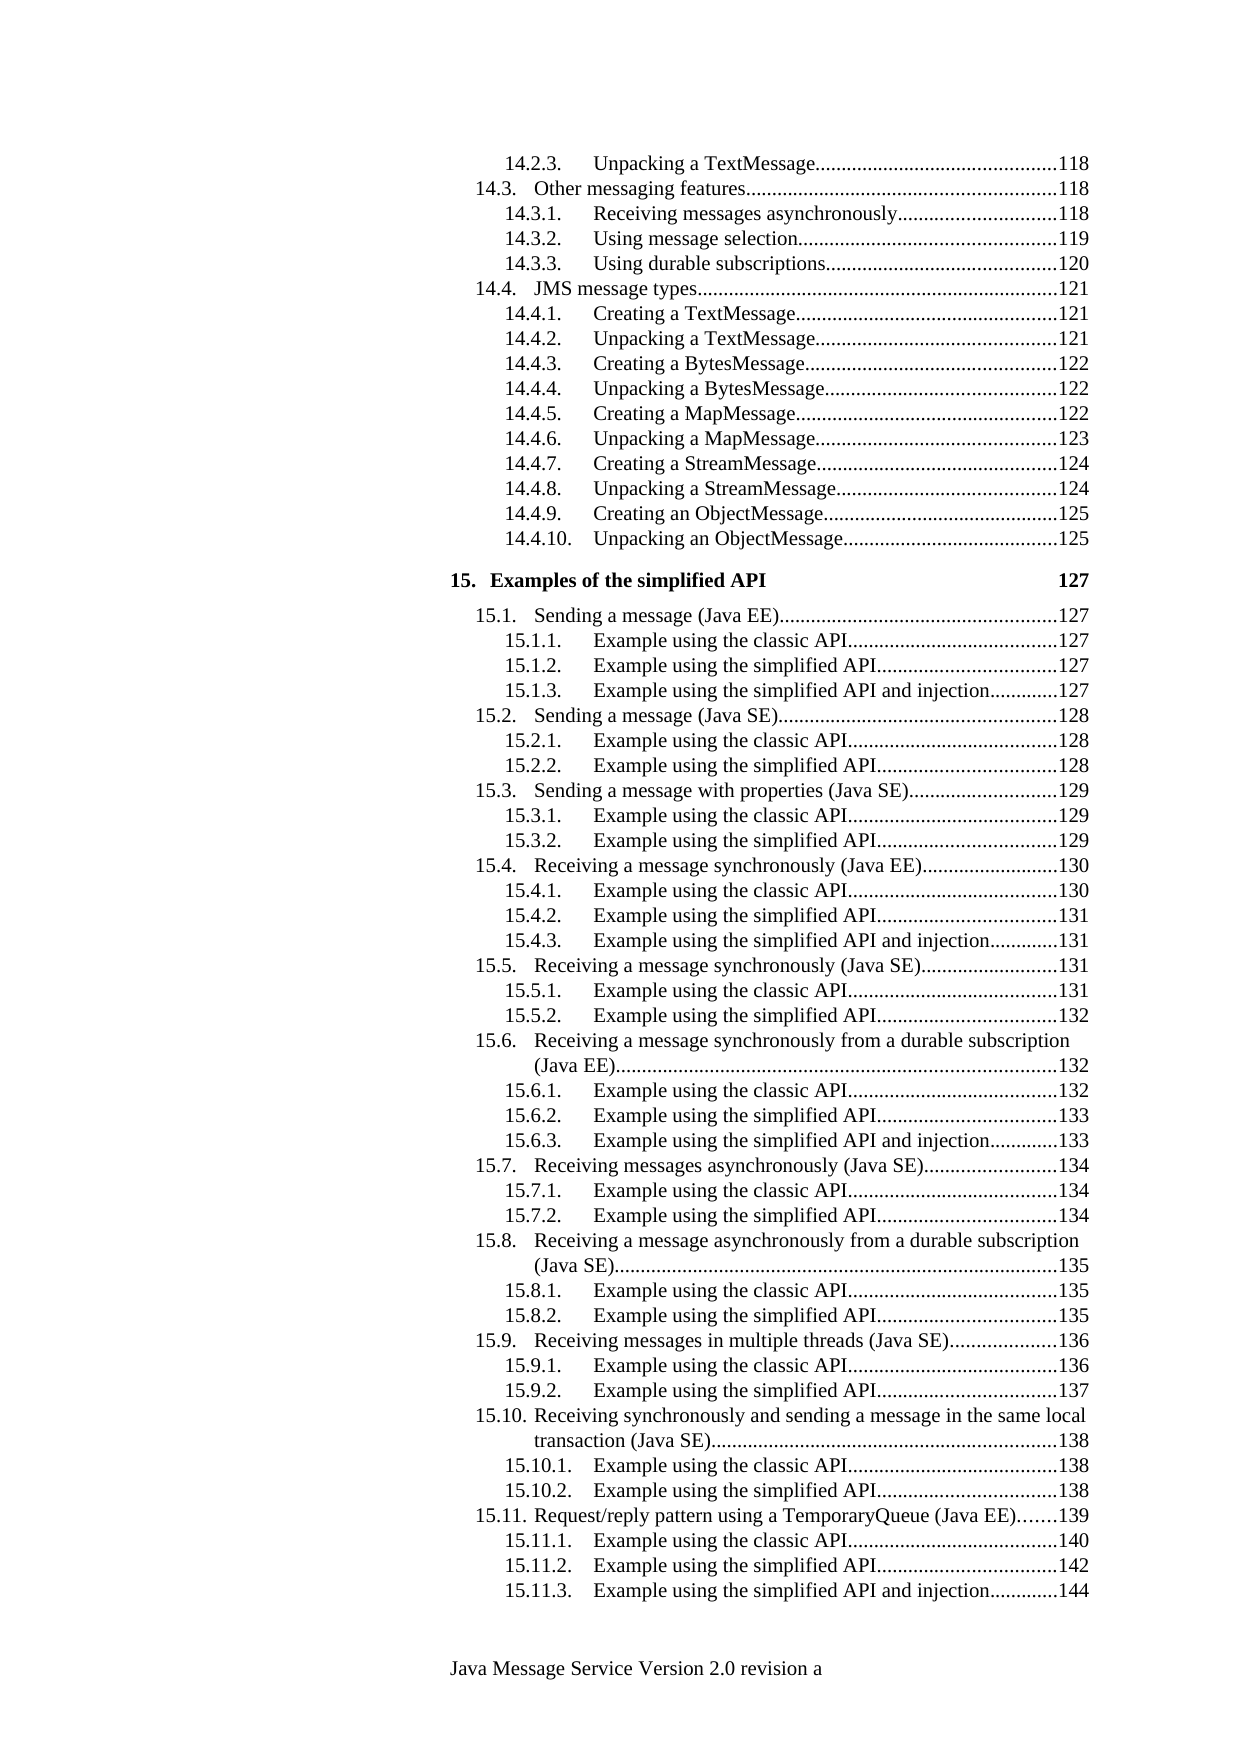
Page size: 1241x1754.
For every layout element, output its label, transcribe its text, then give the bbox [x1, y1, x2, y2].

text 15.4.3. Example using the simplified API and injection 131 [504, 927, 1061, 952]
text 14.2.3. Unpacking a TextMessage 118 [504, 150, 1061, 175]
text 14.3.3. Using durable subscriptions 120 [504, 250, 1061, 275]
text 15.6. Receiving a message synchronously from a durable subscription (Java EE) 132 [475, 1027, 1090, 1077]
text 15.9. Receiving messages in multiple threads (Java SE) 136 [475, 1327, 1090, 1352]
text 15.5.1. Example using the classic API 131 [504, 977, 1061, 1002]
text 14.4.5. Creating a MapMessage 122 [504, 400, 1061, 425]
text 15.4.1. Example using the classic API 130 [504, 877, 1061, 902]
text 15.10.1. Example using the classic API 138 [504, 1452, 1061, 1477]
text 14.4.8. Unpacking a StreamMessage 124 [504, 475, 1061, 500]
text 15.5.2. Example using the simplified API 132 [504, 1002, 1061, 1027]
text 14.4.2. Unpacking a TextMessage 121 [504, 325, 1061, 350]
text 15.3.1. Example using the classic API 129 [504, 802, 1061, 827]
text 15.1.1. Example using the classic API 127 [504, 627, 1061, 652]
text 14.4.4. Unpacking a BytesMessage 122 [504, 375, 1061, 400]
text 14.3. Other messaging features 118 [475, 175, 1090, 200]
text 15.7. Receiving messages asynchronously (Java SE) 134 [475, 1152, 1090, 1177]
text 14.4.10. Unpacking an ObjectMessage 125 [504, 525, 1061, 550]
text 15.8.2. Example using the simplified API 135 [504, 1302, 1061, 1327]
text 15.10.2. Example using the simplified API 138 [504, 1477, 1061, 1502]
text 14.4.9. Creating an ObjectMessage 125 [504, 500, 1061, 525]
text 15.8.1. Example using the classic API 135 [504, 1277, 1061, 1302]
text 15.7.1. Example using the classic API 134 [504, 1177, 1061, 1202]
text 15.6.3. Example using the simplified API and injection 133 [504, 1127, 1061, 1152]
text 15.4.2. Example using the simplified API 131 [504, 902, 1061, 927]
text 15.2.1. Example using the classic API 128 [504, 727, 1061, 752]
text 15.5. Receiving a message synchronously (Java SE) 131 [475, 952, 1090, 977]
text 15. Examples of the simplified API 127 [450, 567, 1006, 592]
text 15.11.1. Example using the classic API 140 [504, 1527, 1061, 1552]
text 14.4.7. Creating a StreamMessage 124 [504, 450, 1061, 475]
text 14.3.2. Using message selection 119 [504, 225, 1061, 250]
text 14.3.1. Receiving messages asynchronously 118 [504, 200, 1061, 225]
text 15.1.2. Example using the simplified API 127 [504, 652, 1061, 677]
text 15.9.2. Example using the simplified API 137 [504, 1377, 1061, 1402]
text 15.10. Receiving synchronously and sending a message in the same local transaction (Java SE) 138 [475, 1402, 1090, 1452]
text 14.4.1. Creating a TextMessage 121 [504, 300, 1061, 325]
text 15.6.2. Example using the simplified API 133 [504, 1102, 1061, 1127]
text 15.2.2. Example using the simplified API 128 [504, 752, 1061, 777]
text 15.6.1. Example using the classic API 132 [504, 1077, 1061, 1102]
text 14.4. JMS message types 121 [475, 275, 1090, 300]
text 15.11.3. Example using the simplified API and injection 144 [504, 1577, 1061, 1602]
text 15.3. Sending a message with properties (Java SE) 129 [475, 777, 1090, 802]
text 15.11.2. Example using the simplified API 142 [504, 1552, 1061, 1577]
text 15.8. Receiving a message asynchronously from a durable subscription (Java SE) 135 [475, 1227, 1090, 1277]
text 14.4.6. Unpacking a MapMessage 123 [504, 425, 1061, 450]
text 15.9.1. Example using the classic API 136 [504, 1352, 1061, 1377]
text 15.1. Sending a message (Java EE) 127 [475, 602, 1090, 627]
text 15.3.2. Example using the simplified API 129 [504, 827, 1061, 852]
text 15.11. Request/reply pattern using a TemporaryQueue (Java EE) 139 [475, 1502, 1090, 1527]
text 15.2. Sending a message (Java SE) 128 [475, 702, 1090, 727]
text 15.4. Receiving a message synchronously (Java EE) 130 [475, 852, 1090, 877]
text 14.4.3. Creating a BytesMessage 122 [504, 350, 1061, 375]
text 15.1.3. Example using the simplified API and injection 127 [504, 677, 1061, 702]
text 15.7.2. Example using the simplified API 134 [504, 1202, 1061, 1227]
